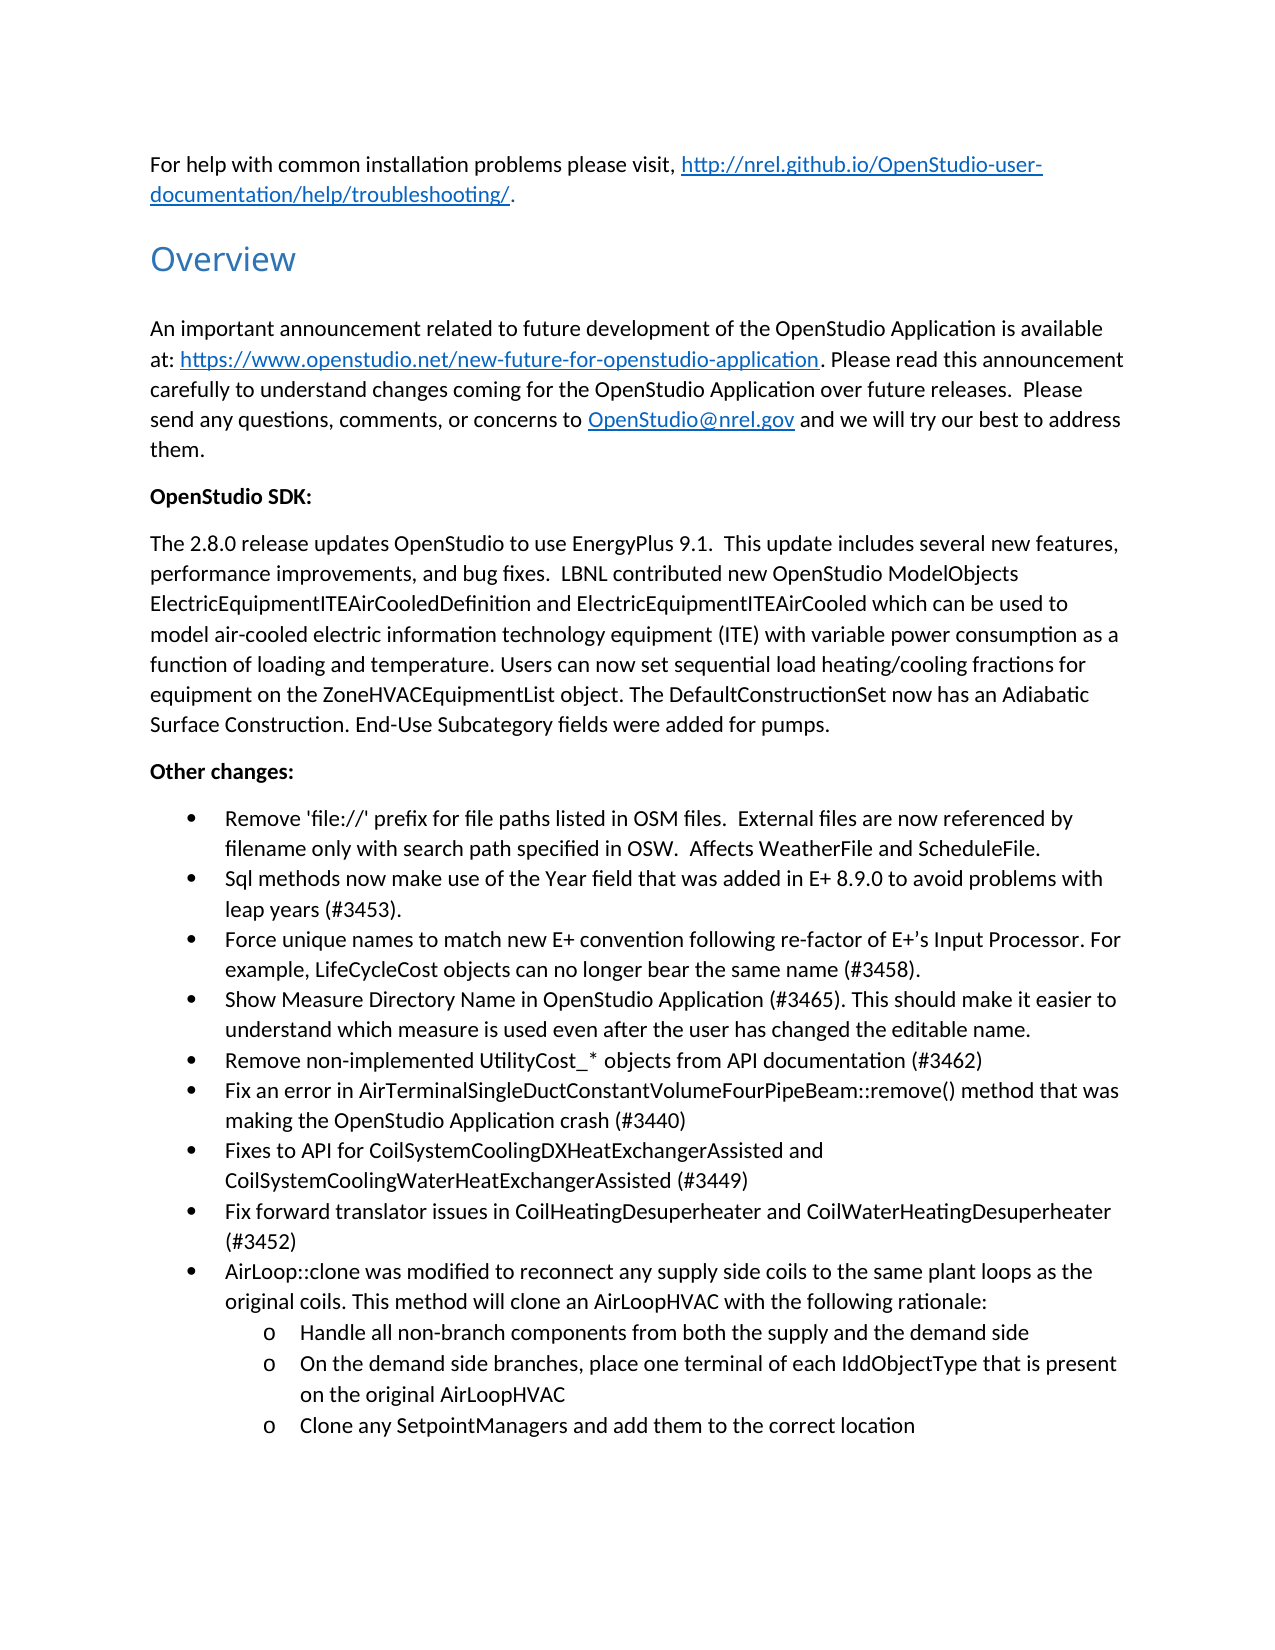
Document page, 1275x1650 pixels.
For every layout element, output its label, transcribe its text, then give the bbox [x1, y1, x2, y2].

list Remove 'file://' prefix for file paths listed in OSM files. External files are now referenced by filename only with search path specified in OSW. Affects WeatherFile and ScheduleFile. [187, 804, 1125, 862]
list Show Measure Directory Name in OpenStudio Application (#3465). This should make it easier to understand which measure is used even after the user has changed the editable name. [187, 985, 1125, 1044]
text The 2.8.0 release updates OpenStudio to use EnergyPlus 9.1. This update includes several new features, performance improvements, and bug fixes. LBNL contributed new OpenStudio ModelObjects ElectricEquipmentITEAirCooledDefinition and ElectricEquipmentITEAirCooled which can be used to model air-cooled electric information technology equipment (ITE) with variable power consumption as a function of loading and temperature. Users can now set sequential load heating/cooling fractions for equipment on the ZoneHVACEquipmentList object. The DefaultConstructionSet now has an Adiabatic Surface Construction. End-Use Subcategory fields were added for pumps. [150, 529, 1125, 738]
list Force unique names to match new E+ convention following re-factor of E+’s Input Processor. For example, LifeCycleCost objects can no longer bear the same name (#3458). [187, 925, 1125, 983]
text For help with common installation problems please visit, http://nrel.github.io/OpenStudio-user-documentation/help/troubleshooting/. [150, 150, 1125, 208]
list On the demand side branches, place one terminal of each IddObjectType that is present on the original AirLoopHVAC [262, 1349, 1125, 1408]
list Handle all non-branch components from both the supply and the demand side [262, 1318, 1125, 1347]
list AirLoop::clone was modified to reconnect any supply side coils to the same plant loops as the original coils. This method will clone an AirLoopHVAC with the following rationale: [187, 1257, 1125, 1316]
list Remove non-implemented UtilityCost_* objects from API documentation (#3462) [187, 1046, 1125, 1074]
list Fixes to API for CoilSystemCoolingDXHeatExchangerAssisted and CoilSystemCoolingWaterHeatExchangerAssisted (#3449) [187, 1136, 1125, 1195]
text Other changes: [150, 757, 1125, 785]
list Fix forward translator issues in CoilHeatingDesuperheater and CoilWaterHeatingDesuperheater (#3452) [187, 1197, 1125, 1255]
list Sql methods now make use of the Year field that was added in E+ 8.9.0 to avoid problems with leap years (#3453). [187, 864, 1125, 923]
subtitle Overview [150, 235, 1125, 281]
text OpenStudio SDK: [150, 482, 1125, 510]
list Fix an error in AirTerminalSingleDuctConstantVolumeFourPipeBeam::remove() method that was making the OpenStudio Application crash (#3440) [187, 1076, 1125, 1134]
list Clone any SetpointManagers and add them to the correct location [262, 1411, 1125, 1440]
text An important announcement related to future development of the OpenStudio Application is available at: https://www.openstudio.net/new-future-for-openstudio-application. Please read this announcement carefully to understand changes coming for the OpenStudio Application over future releases. Please send any questions, comments, or concerns to OpenStudio@nrel.gov and we will try our best to address them. [150, 284, 1125, 463]
